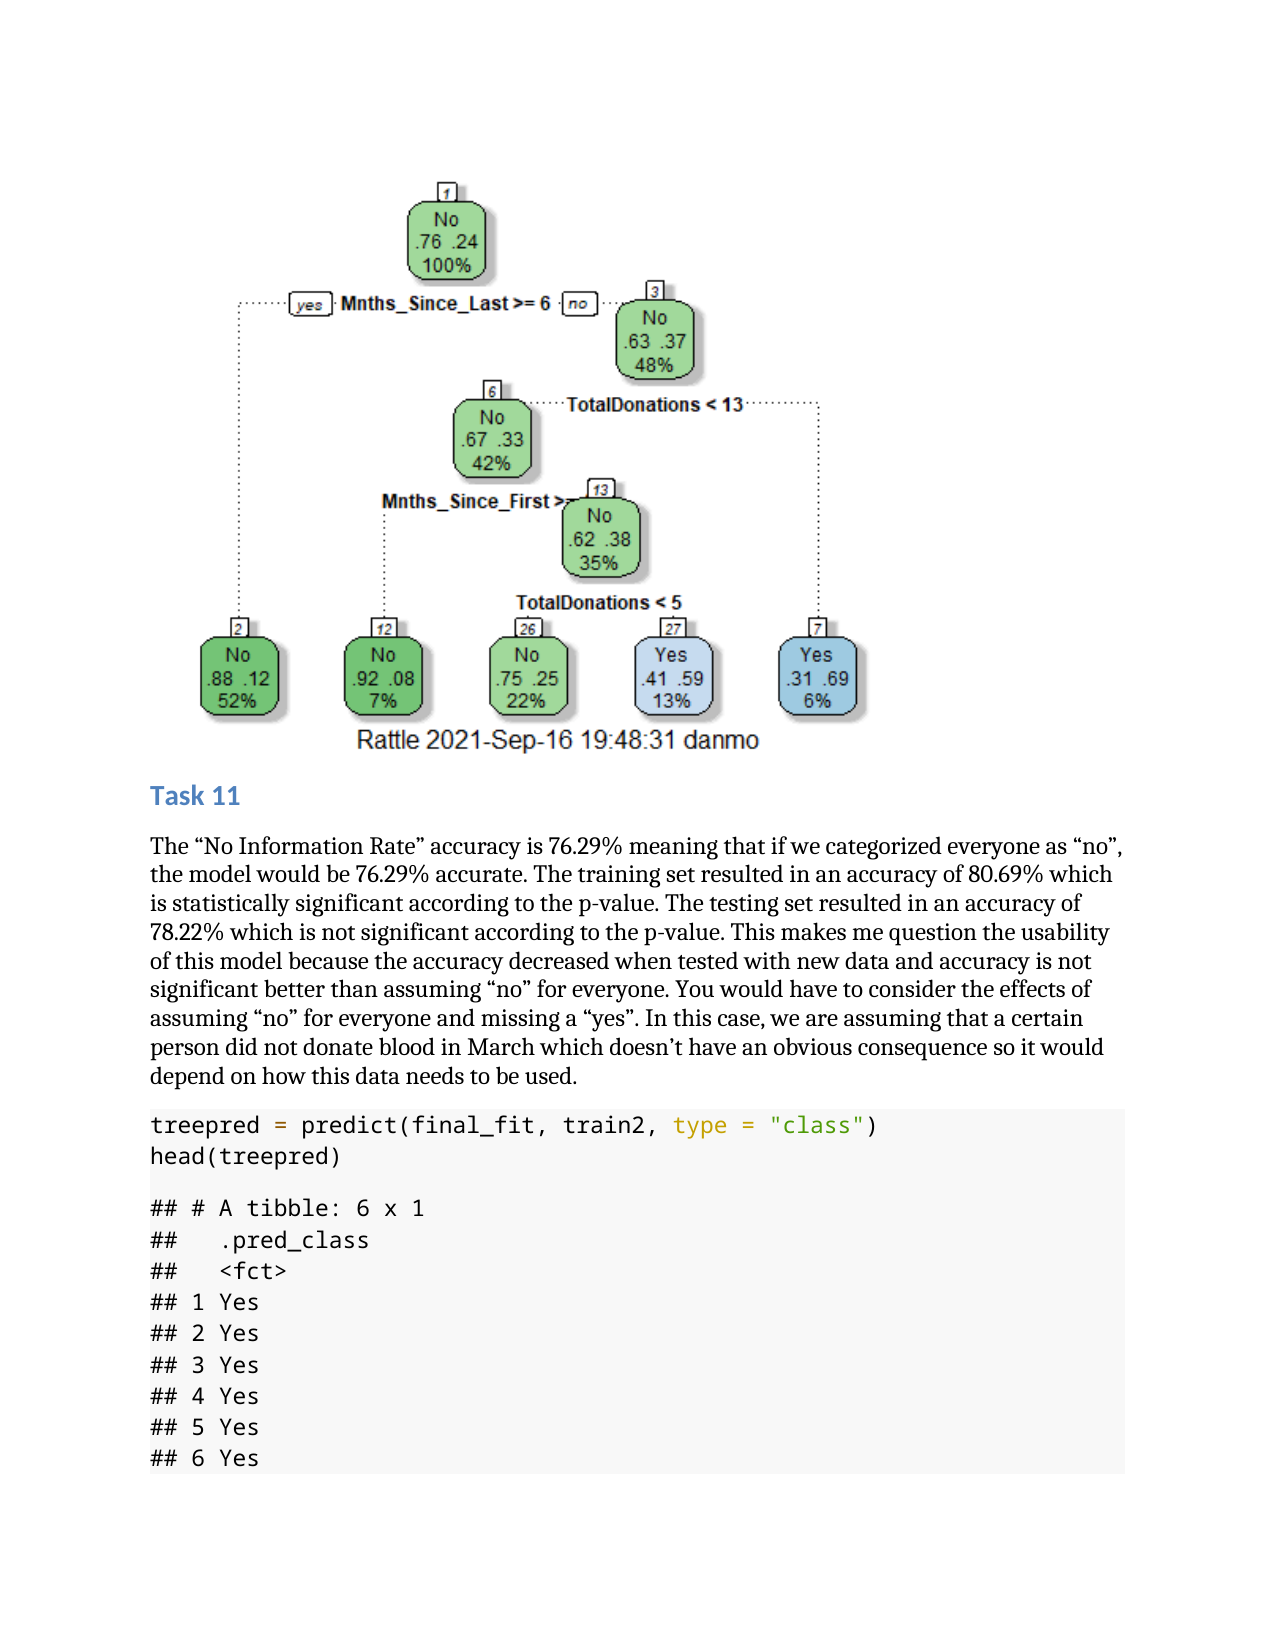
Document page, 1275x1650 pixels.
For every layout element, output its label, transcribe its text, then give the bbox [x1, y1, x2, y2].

text treepred = predict(final_fit, train2, type = "class") head(treepred) [342, 1109, 1125, 1172]
subtitle Task 11 [150, 777, 1125, 813]
text The “No Information Rate” accuracy is 76.29% meaning that if we categorized everyone as “no”, the model would be 76.29% accurate. The training set resulted in an accuracy of 80.69% which is statistically significant according to the p-value. The testing set resulted in an accuracy of 78.22% which is not significant according to the p-value. This makes me question the usability of this model because the accuracy decreased when tested with new data and accuracy is not significant better than assuming “no” for everyone. You would have to consider the effects of assuming “no” for everyone and missing a “yes”. In this case, we are assuming that a certain person did not donate blood in March which doesn’t have an obvious consequence so it would depend on how this data needs to be used. [150, 832, 1125, 1090]
text ## # A tibble: 6 x 1 ## .pred_class ## <fct> ## 1 Yes ## 2 Yes ## 3 Yes ## 4 Yes ## 5 Yes ## 6 Yes [150, 1192, 1125, 1474]
picture [150, 150, 908, 757]
